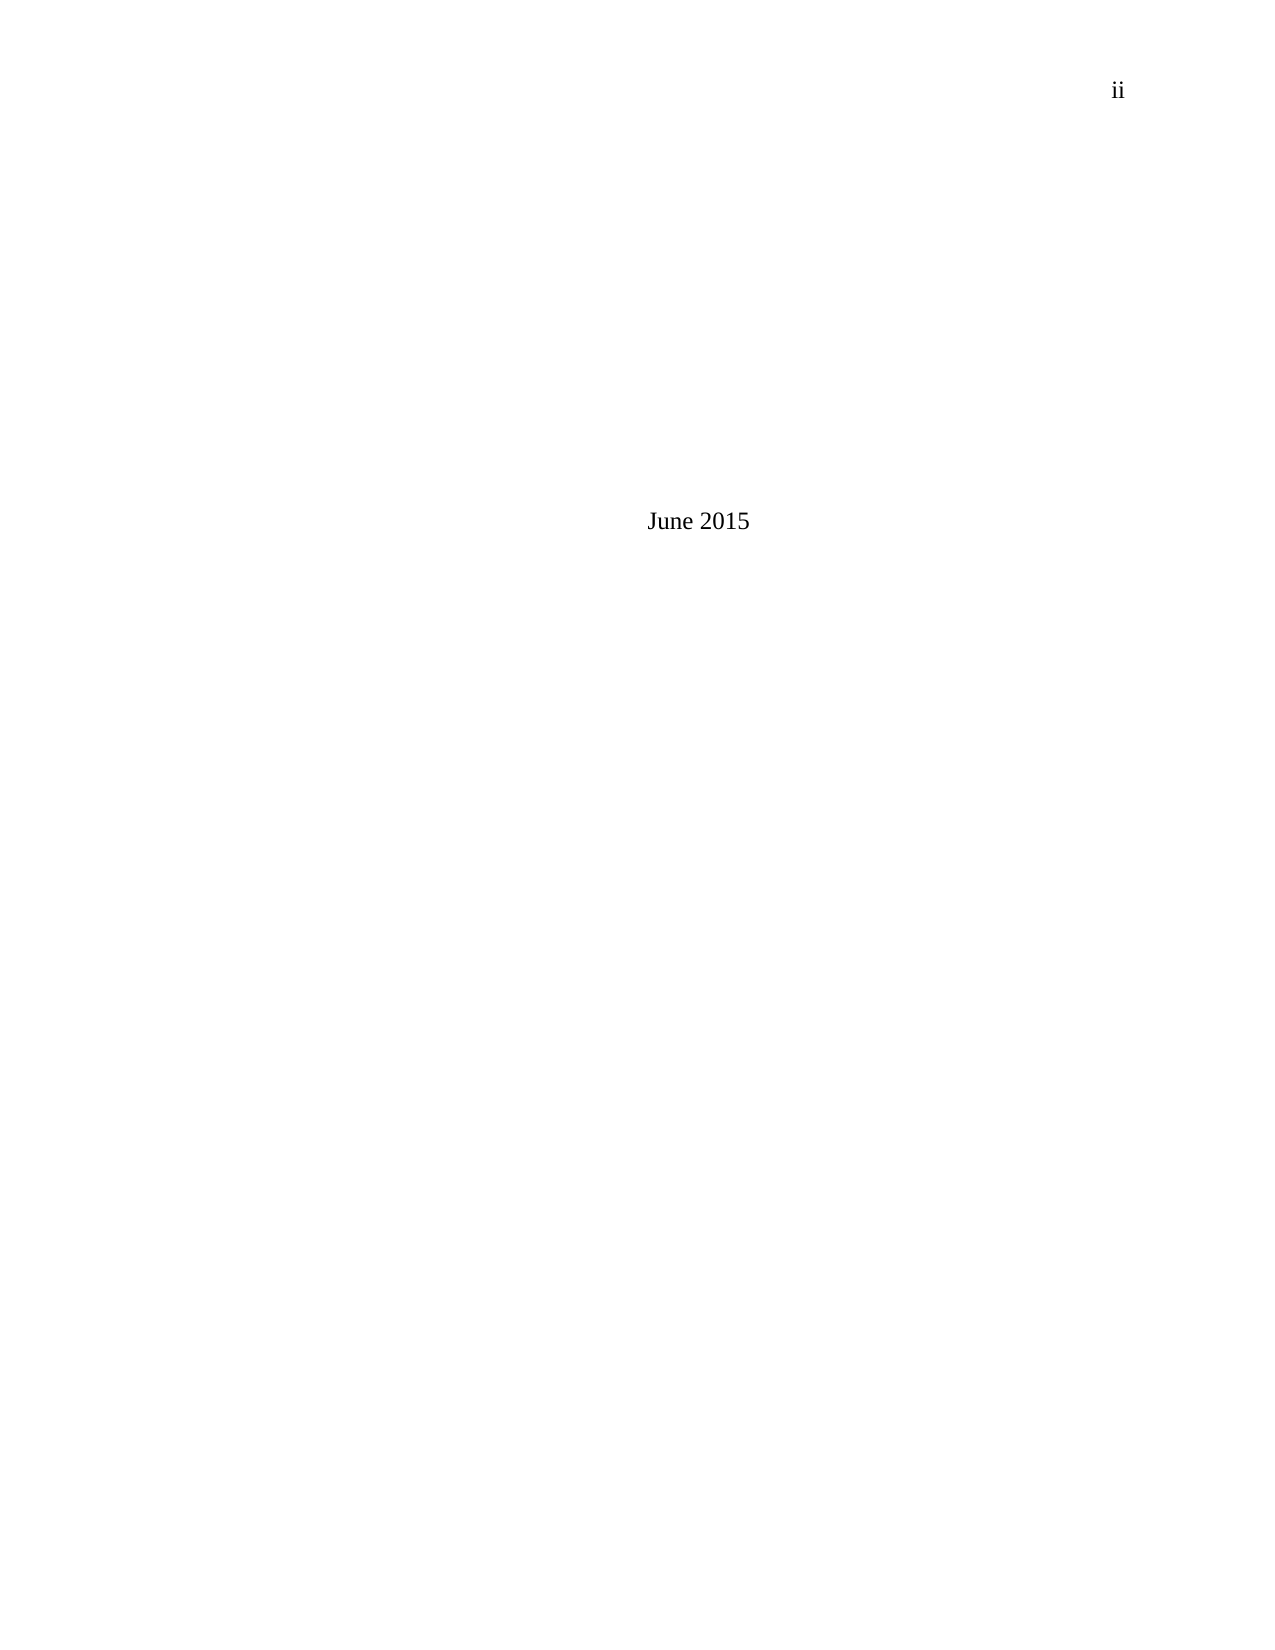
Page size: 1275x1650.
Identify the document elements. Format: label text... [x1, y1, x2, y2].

text June 2015 [225, 506, 1125, 535]
